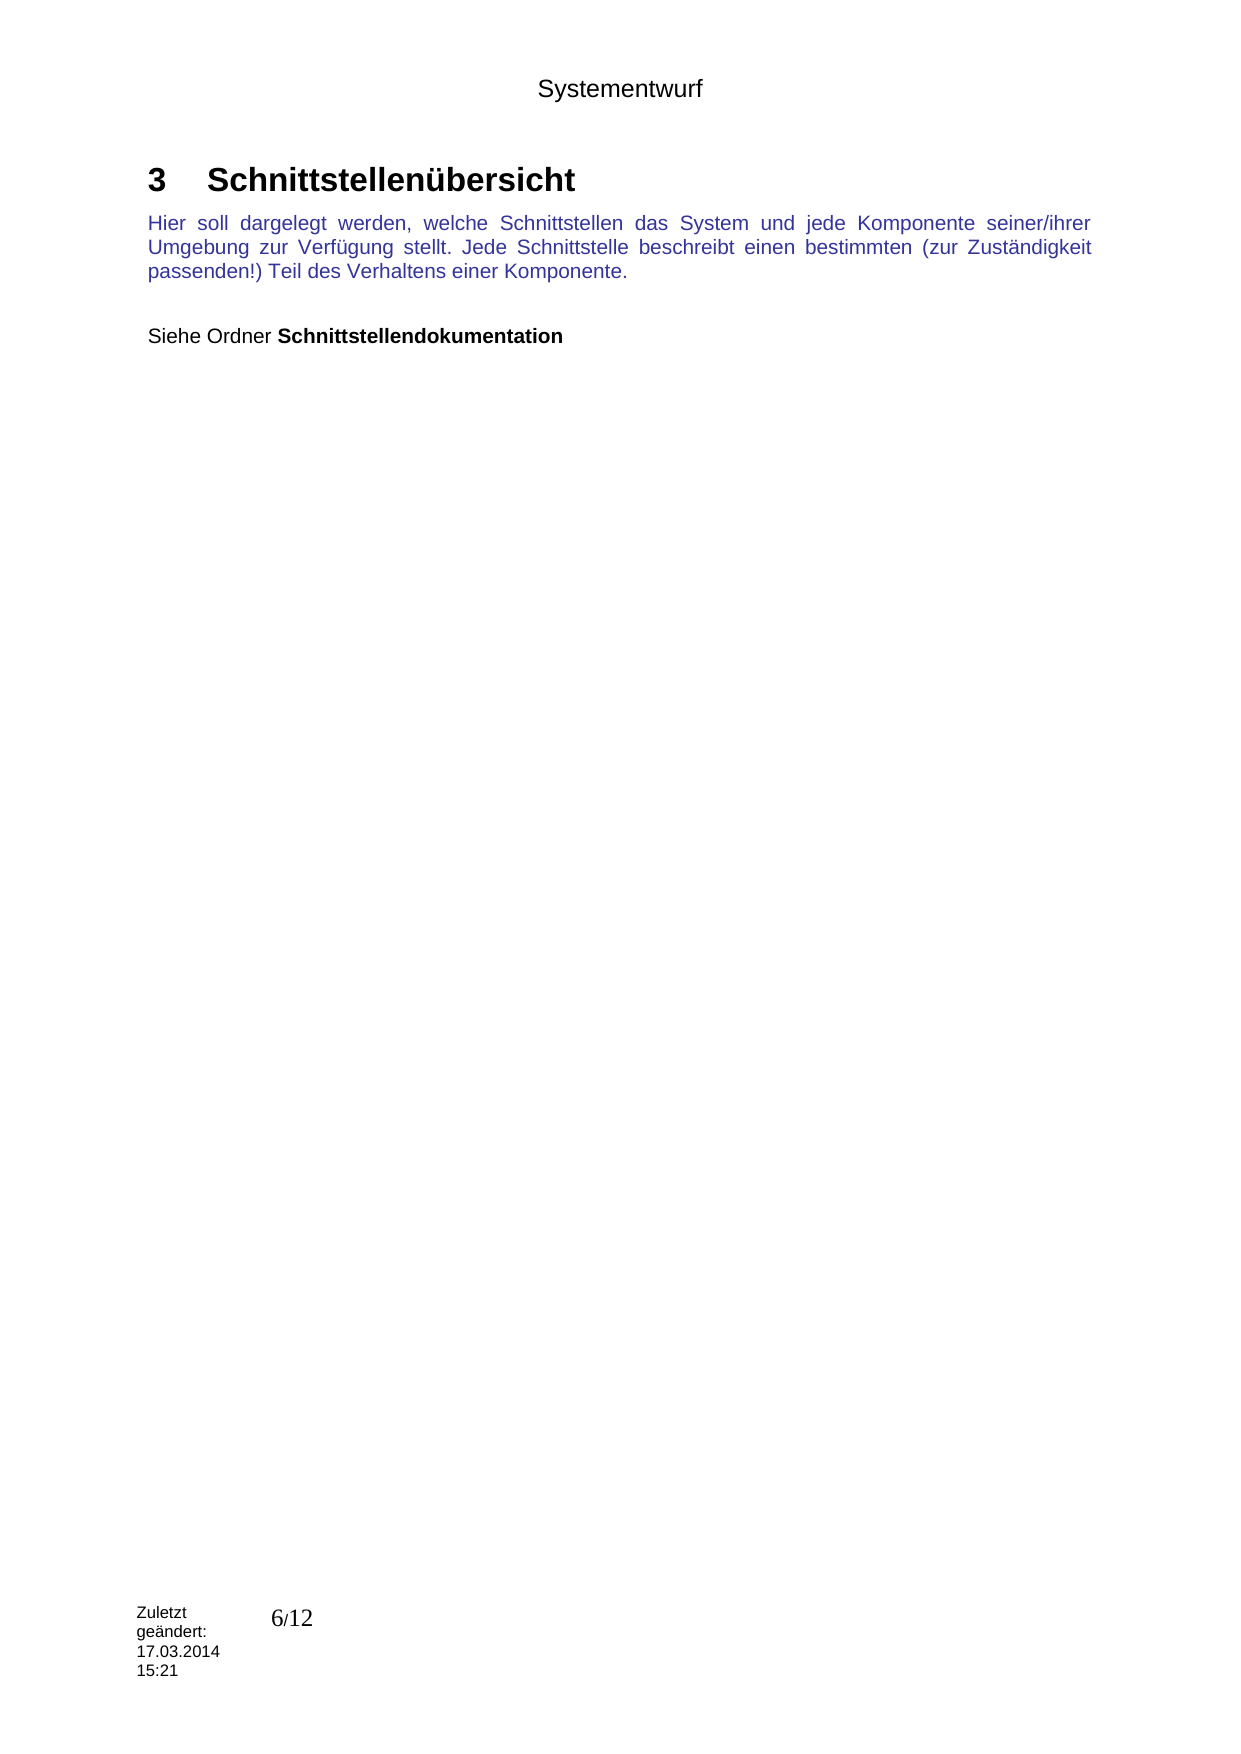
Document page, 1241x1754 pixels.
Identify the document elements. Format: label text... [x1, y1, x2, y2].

subtitle Schnittstellenübersicht [148, 160, 1092, 199]
text Siehe Ordner Schnittstellendokumentation [148, 324, 1092, 348]
text Hier soll dargelegt werden, welche Schnittstellen das System und jede Komponente seiner/ihrer Umgebung zur Verfügung stellt. Jede Schnittstelle beschreibt einen bestimmten (zur Zuständigkeit passenden!) Teil des Verhaltens einer Komponente. [148, 211, 1092, 283]
